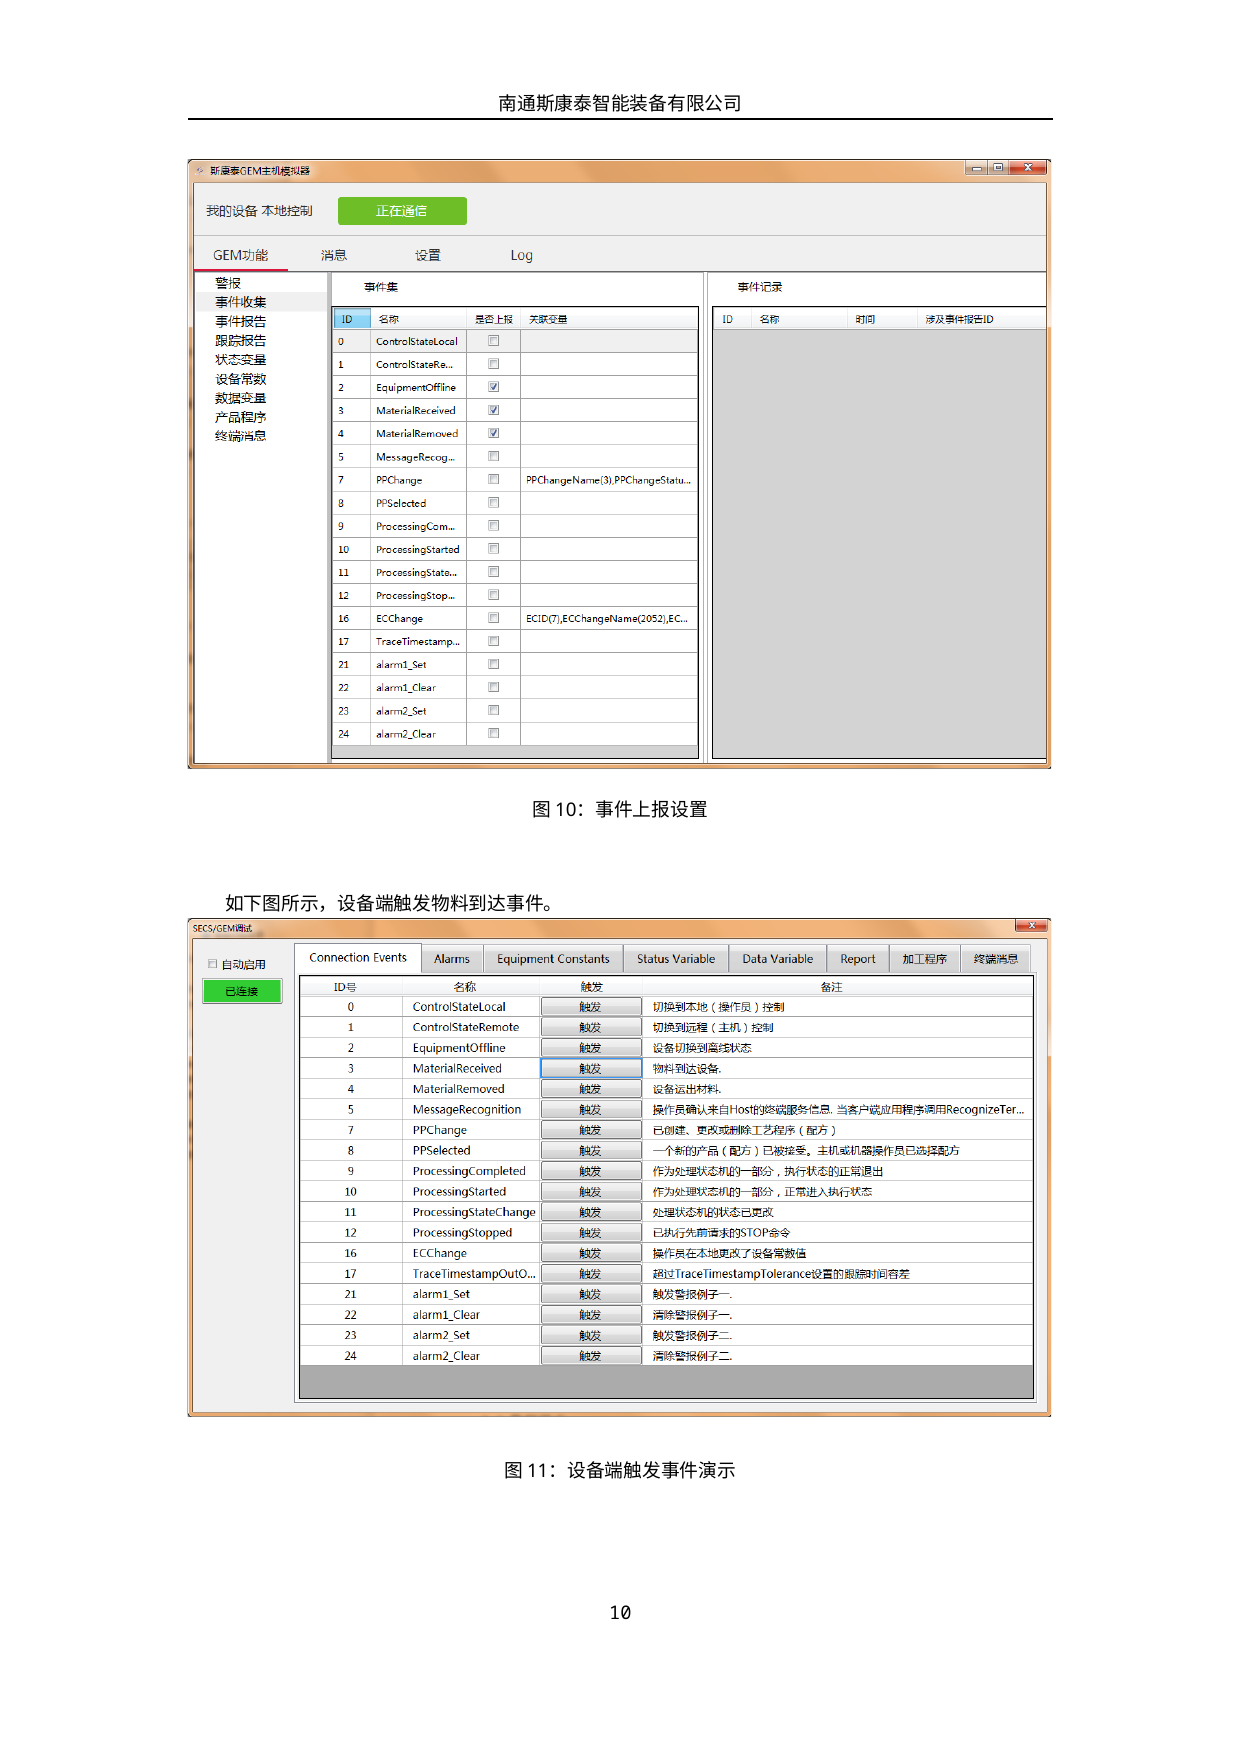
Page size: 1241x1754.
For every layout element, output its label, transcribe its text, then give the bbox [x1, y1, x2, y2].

text 图11：设备端触发事件演示 [187, 1453, 1053, 1486]
text 如下图所示，设备端触发物料到达事件。 [187, 886, 1053, 918]
picture [187, 918, 1052, 1417]
text 图10：事件上报设置 [187, 792, 1053, 825]
picture [187, 159, 1052, 769]
